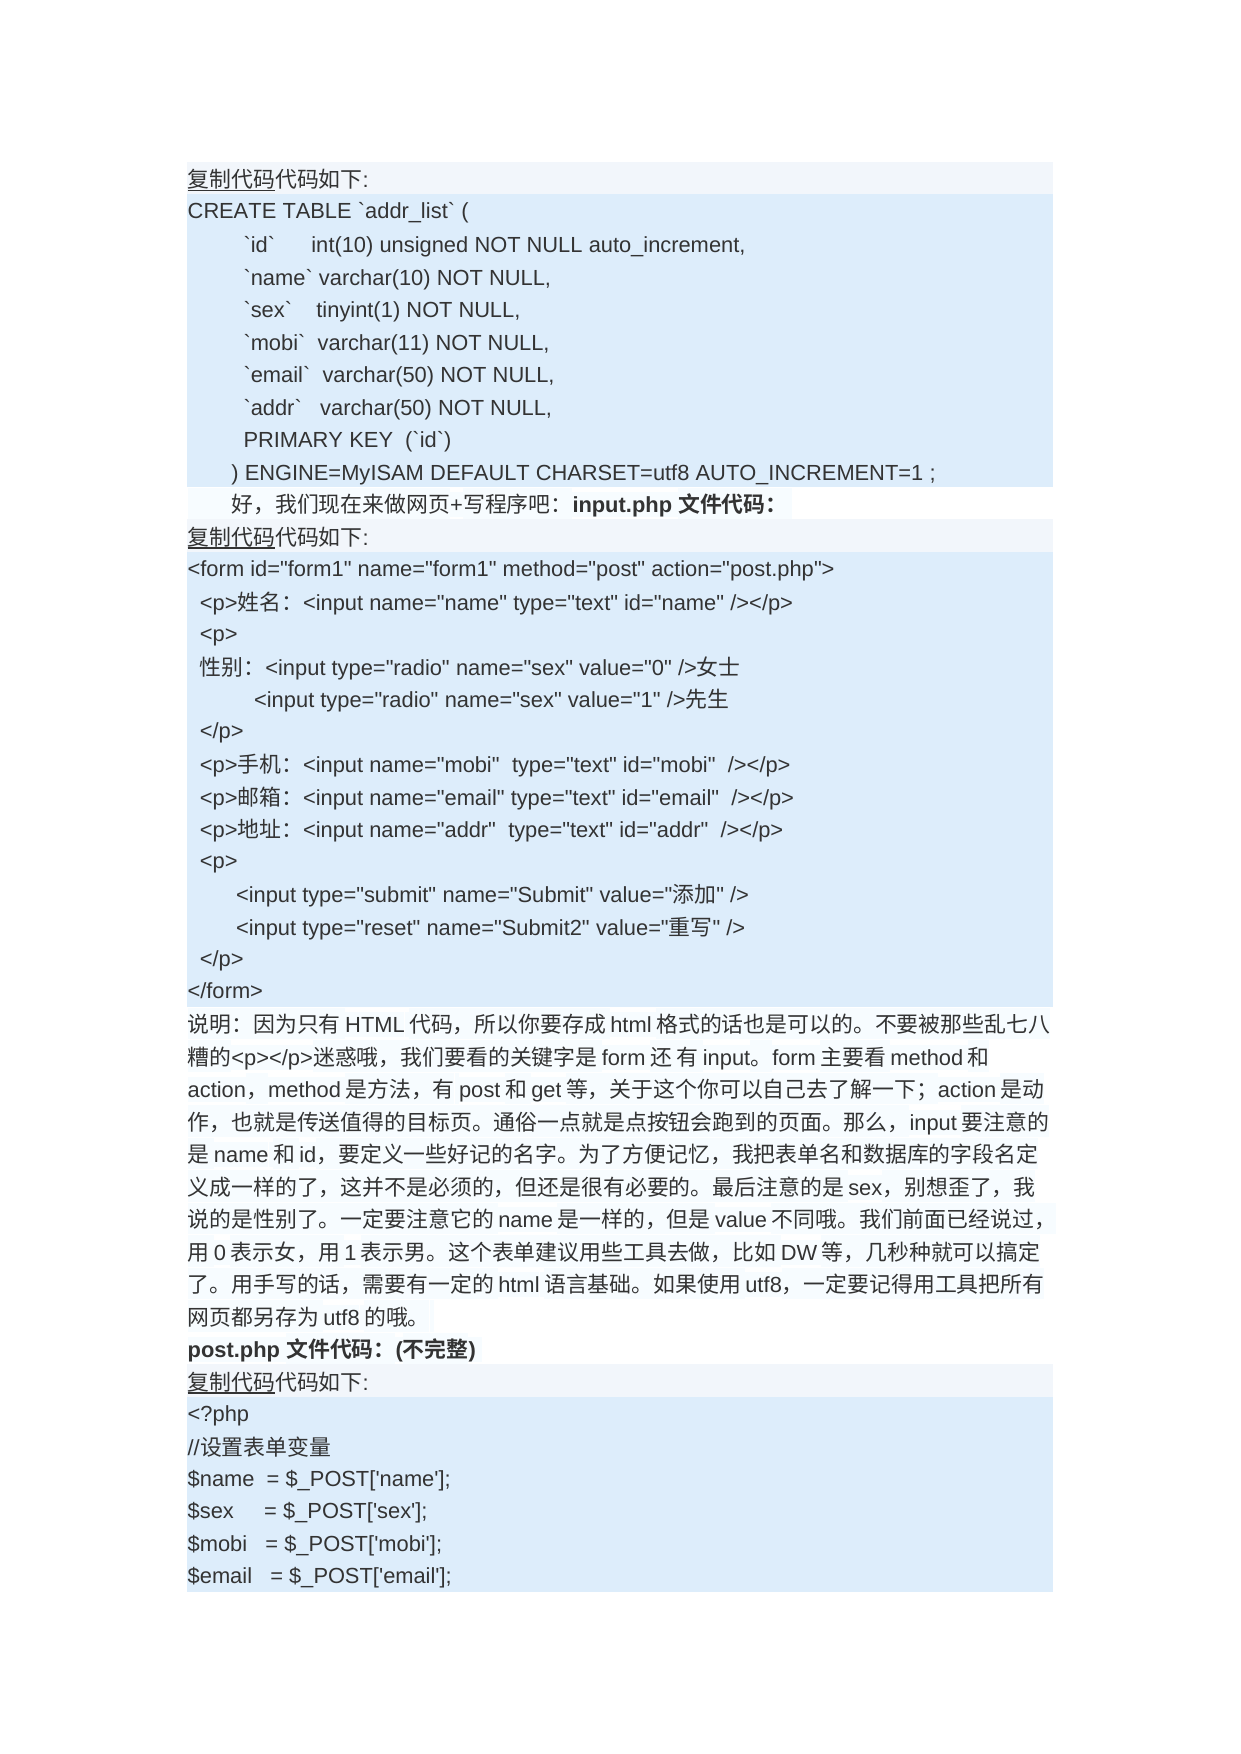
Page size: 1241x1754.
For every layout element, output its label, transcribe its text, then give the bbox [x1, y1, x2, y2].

text 复制代码代码如下: [187, 162, 1053, 194]
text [187, 1397, 1053, 1592]
text 好，我们现在来做网页+写程序吧：input.php 文件代码： [187, 487, 1053, 519]
text CREATE TABLE `addr_list` ( `id` int(10) unsigned NOT NULL auto_increment, `name` varchar(10) NOT NULL, `sex` tinyint(1) NOT NULL, `mobi` varchar(11) NOT NULL, `email` varchar(50) NOT NULL, `addr` varchar(50) NOT NULL, PRIMARY KEY (`id`) ) ENGINE=MyISAM DEFAULT CHARSET=utf8 AUTO_INCREMENT=1 ; [187, 194, 1053, 487]
text 复制代码代码如下: [187, 1364, 1053, 1397]
text <form id="form1" name="form1" method="post" action="post.php"> <p>姓名：<input name="name" type="text" id="name" /></p> <p> 性别：<input type="radio" name="sex" value="0" />女士 <input type="radio" name="sex" value="1" />先生 </p> <p>手机：<input name="mobi" type="text" id="mobi" /></p> <p>邮箱：<input name="email" type="text" id="email" /></p> <p>地址：<input name="addr" type="text" id="addr" /></p> <p> <input type="submit" name="Submit" value="添加" /> <input type="reset" name="Submit2" value="重写" /> </p> </form> [187, 552, 1053, 1007]
text 复制代码代码如下: [187, 519, 1053, 552]
text 说明：因为只有HTML代码，所以你要存成html格式的话也是可以的。不要被那些乱七八糟的<p></p>迷惑哦，我们要看的关键字是form还 有input。form主要看method和action，method是方法，有post和get等，关于这个你可以自己去了解一下；action是动作，也就是传送值得的目标页。通俗一点就是点按钮会跑到的页面。那么，input要注意的是name和id，要定义一些好记的名字。为了方便记忆，我把表单名和数据库的字段名定义成一样的了，这并不是必须的，但还是很有必要的。最后注意的是sex，别想歪了，我说的是性别了。一定要注意它的name是一样的，但是value不同哦。我们前面已经说过，用0表示女，用1表示男。这个表单建议用些工具去做，比如DW等，几秒种就可以搞定了。用手写的话，需要有一定的html语言基础。如果使用utf8，一定要记得用工具把所有网页都另存为utf8的哦。 post.php 文件代码：(不完整) [187, 1007, 1053, 1364]
